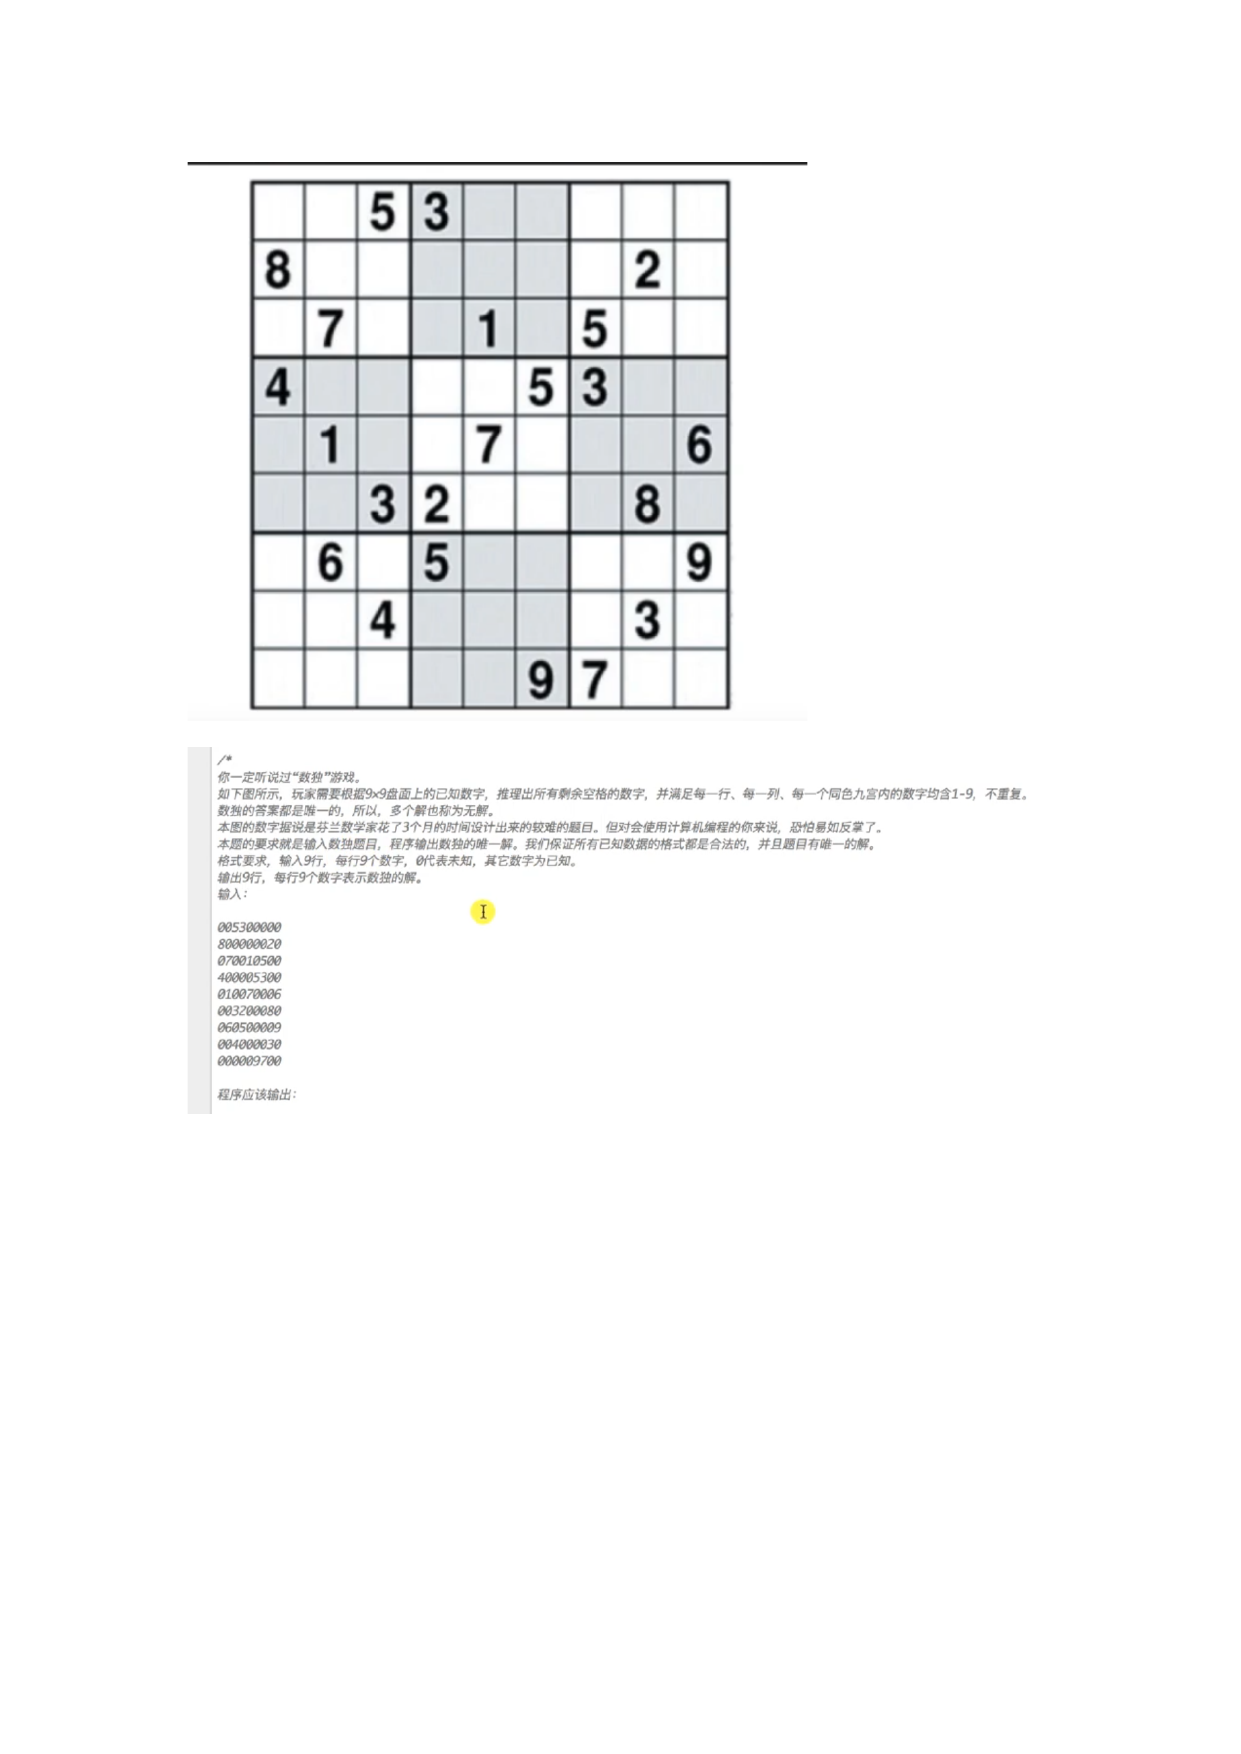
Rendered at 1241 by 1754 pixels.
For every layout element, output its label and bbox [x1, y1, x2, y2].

picture [187, 162, 808, 721]
picture [187, 747, 1053, 1114]
